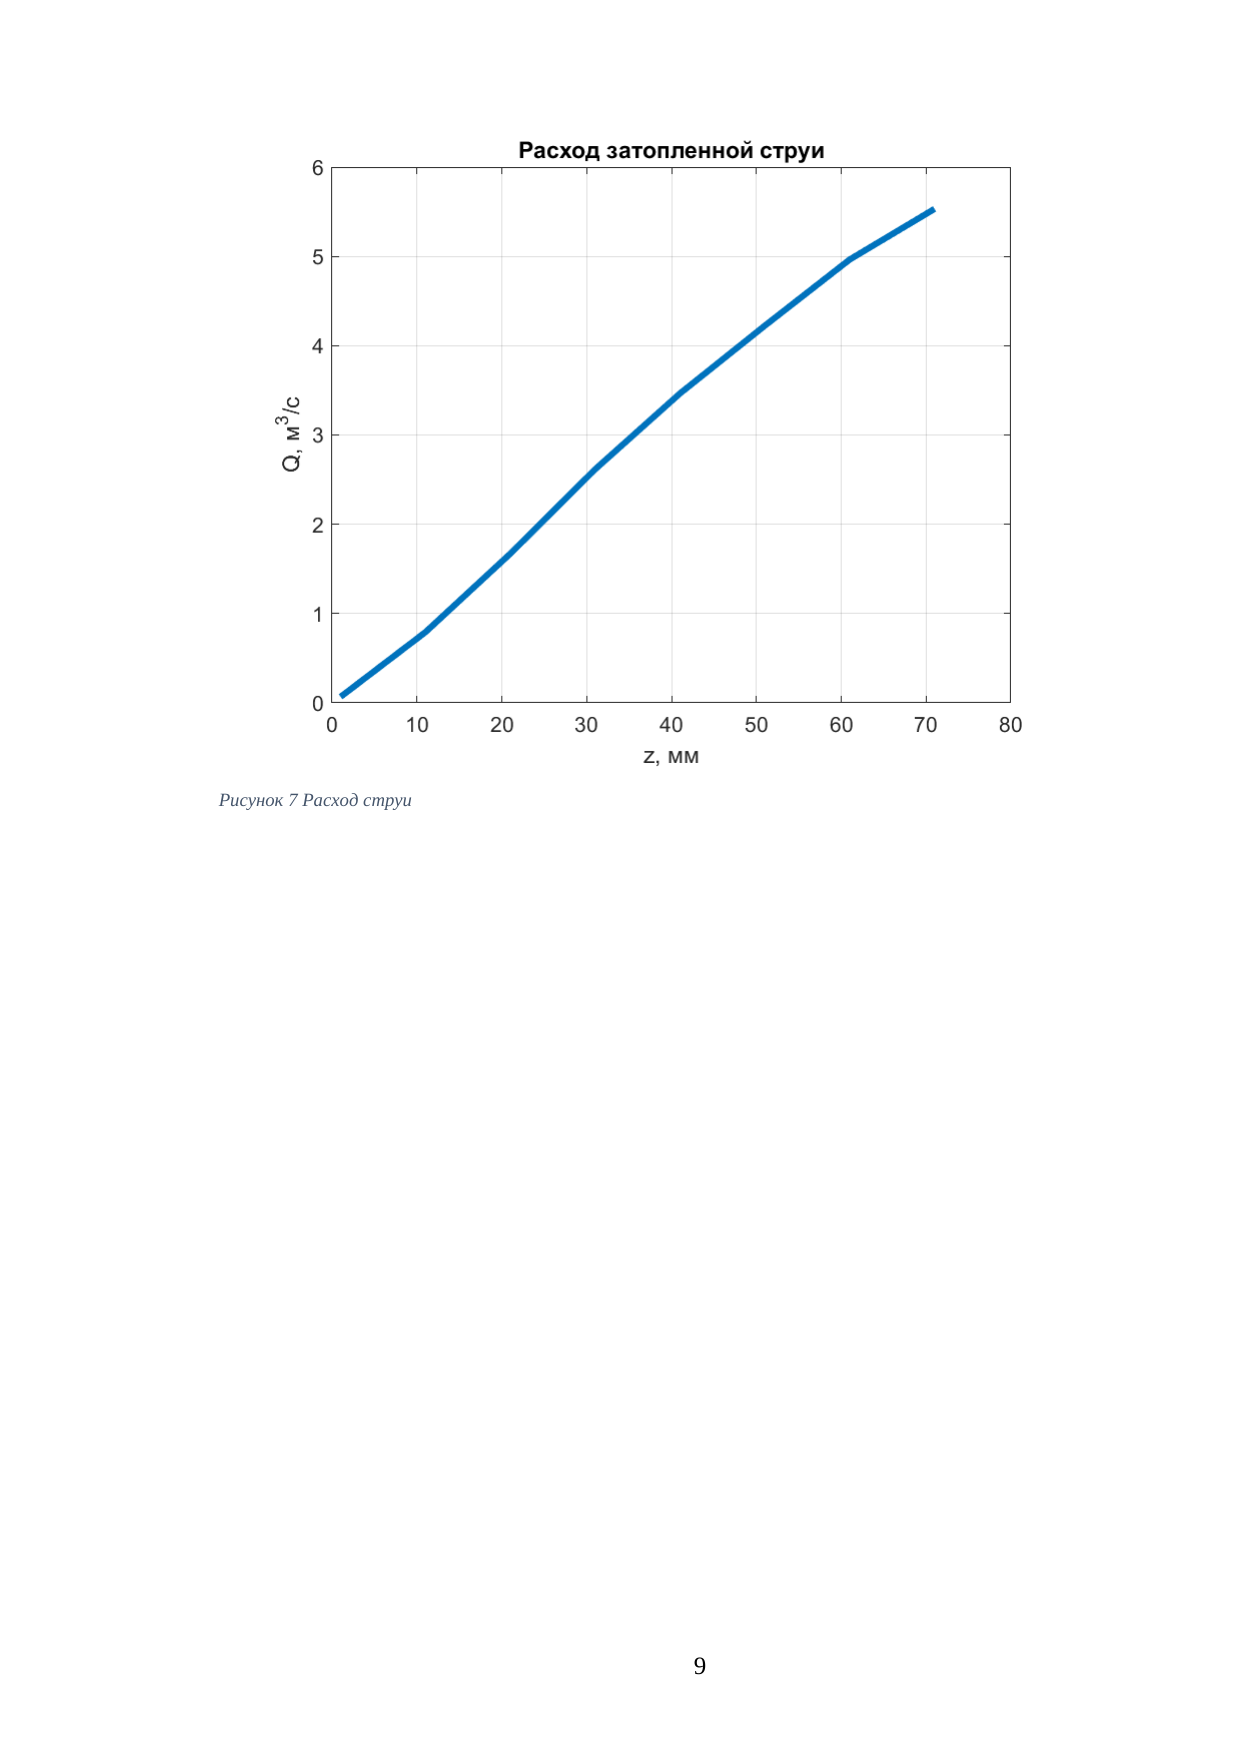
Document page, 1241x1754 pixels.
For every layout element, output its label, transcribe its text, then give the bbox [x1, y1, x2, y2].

picture [218, 118, 1094, 775]
text Рисунок 7 Расход струи [177, 789, 1181, 810]
